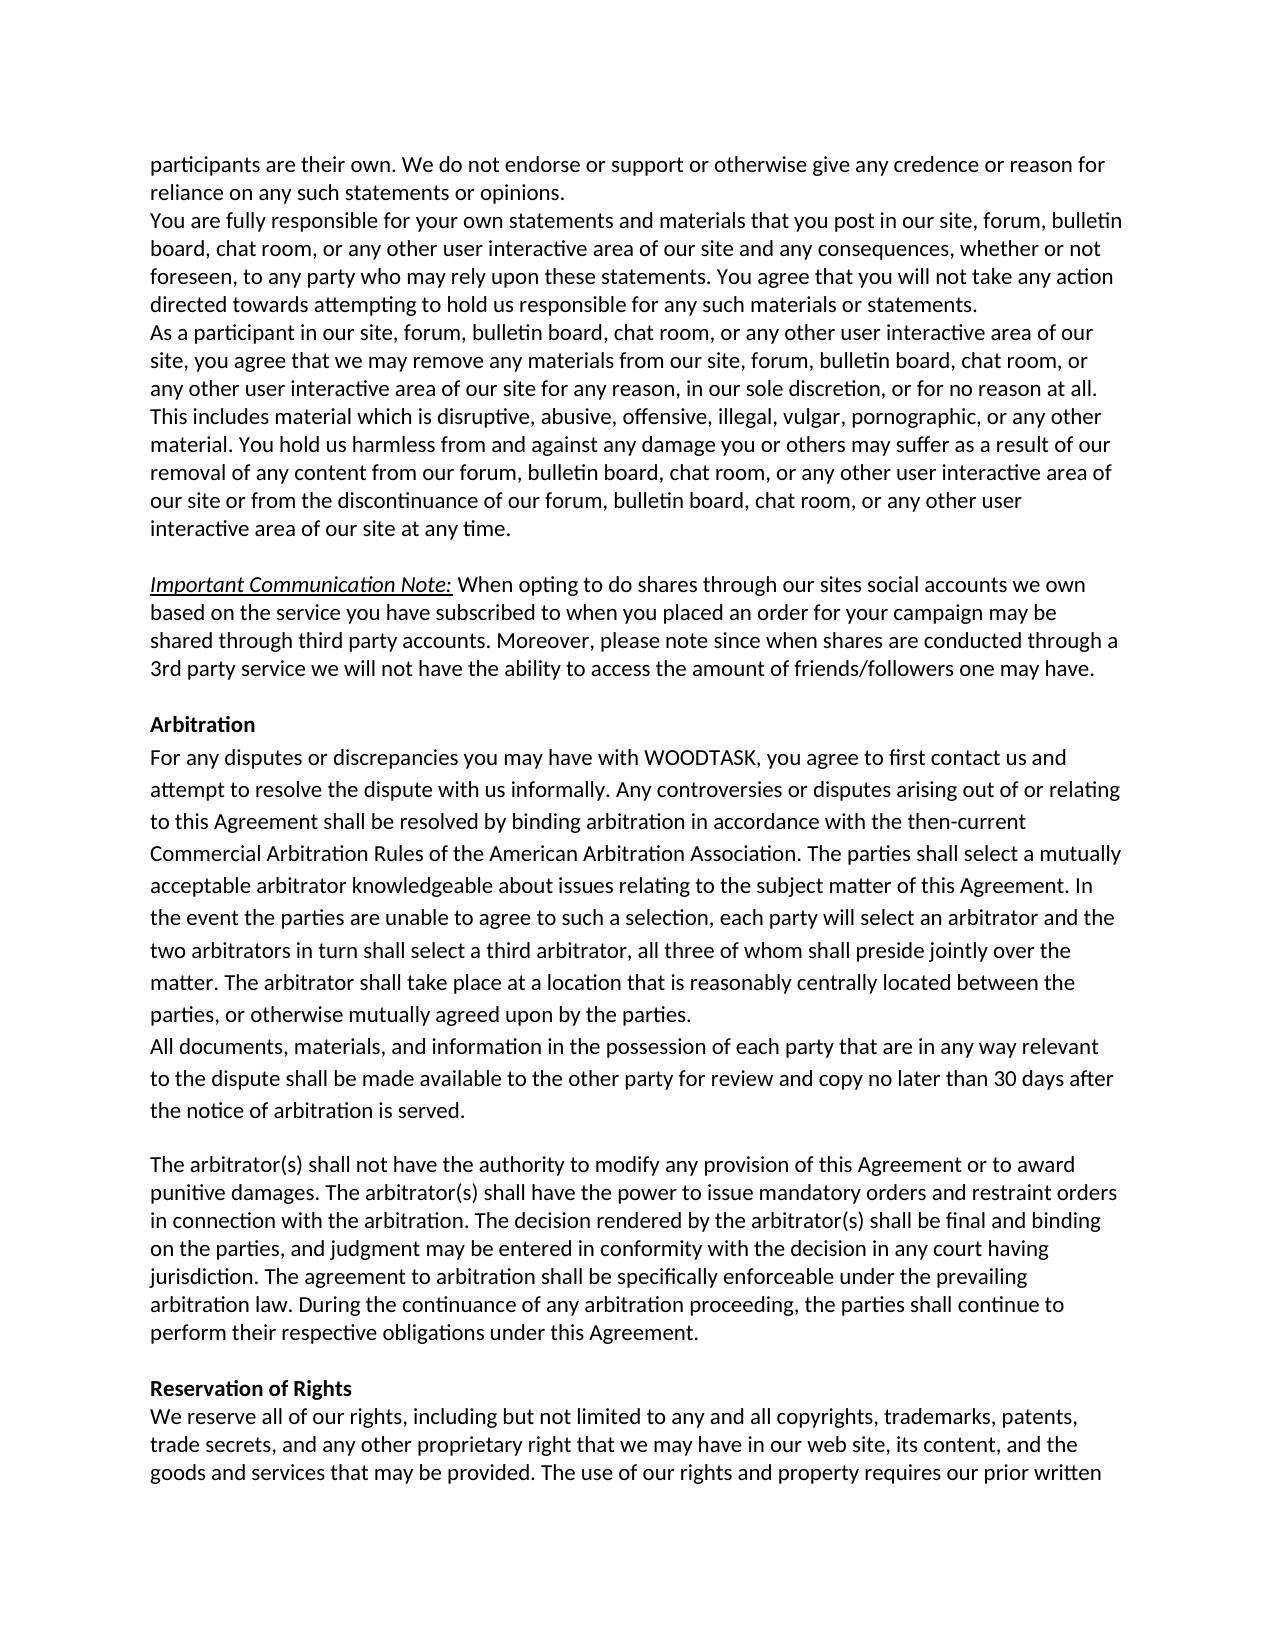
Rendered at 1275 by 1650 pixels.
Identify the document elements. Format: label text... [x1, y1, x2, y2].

text Important Communication Note: When opting to do shares through our sites social accounts we own based on the service you have subscribed to when you placed an order for your campaign may be shared through third party accounts. Moreover, please note since when shares are conducted through a 3rd party service we will not have the ability to access the amount of friends/followers one may have. [150, 570, 1125, 682]
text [150, 150, 1125, 206]
text All documents, materials, and information in the possession of each party that are in any way relevant to the dispute shall be made available to the other party for review and copy no later than 30 days after the notice of arbitration is served. [150, 1032, 1125, 1125]
text You are fully responsible for your own statements and materials that you post in our site, forum, bulletin board, chat room, or any other user interactive area of our site and any consequences, whether or not foreseen, to any party who may rely upon these statements. You agree that you will not take any action directed towards attempting to hold us responsible for any such materials or statements. [150, 206, 1125, 318]
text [150, 1150, 1125, 1486]
text As a participant in our site, forum, bulletin board, chat room, or any other user interactive area of our site, you agree that we may remove any materials from our site, forum, bulletin board, chat room, or any other user interactive area of our site for any reason, in our sole discretion, or for no reason at all. This includes material which is disruptive, abusive, offensive, illegal, vulgar, pornographic, or any other material. You hold us harmless from and against any damage you or others may suffer as a result of our removal of any content from our forum, bulletin board, chat room, or any other user interactive area of our site or from the discontinuance of our forum, bulletin board, chat room, or any other user interactive area of our site at any time. [150, 318, 1125, 542]
text Arbitration For any disputes or discrepancies you may have with WOODTASK, you agree to first contact us and attempt to resolve the dispute with us informally. Any controversies or disputes arising out of or relating to this Agreement shall be resolved by binding arbitration in accordance with the then-current Commercial Arbitration Rules of the American Arbitration Association. The parties shall select a mutually acceptable arbitrator knowledgeable about issues relating to the subject matter of this Agreement. In the event the parties are unable to agree to such a selection, each party will select an arbitrator and the two arbitrators in turn shall select a third arbitrator, all three of whom shall preside jointly over the matter. The arbitrator shall take place at a location that is reasonably centrally located between the parties, or otherwise mutually agreed upon by the parties. [150, 710, 1125, 1028]
